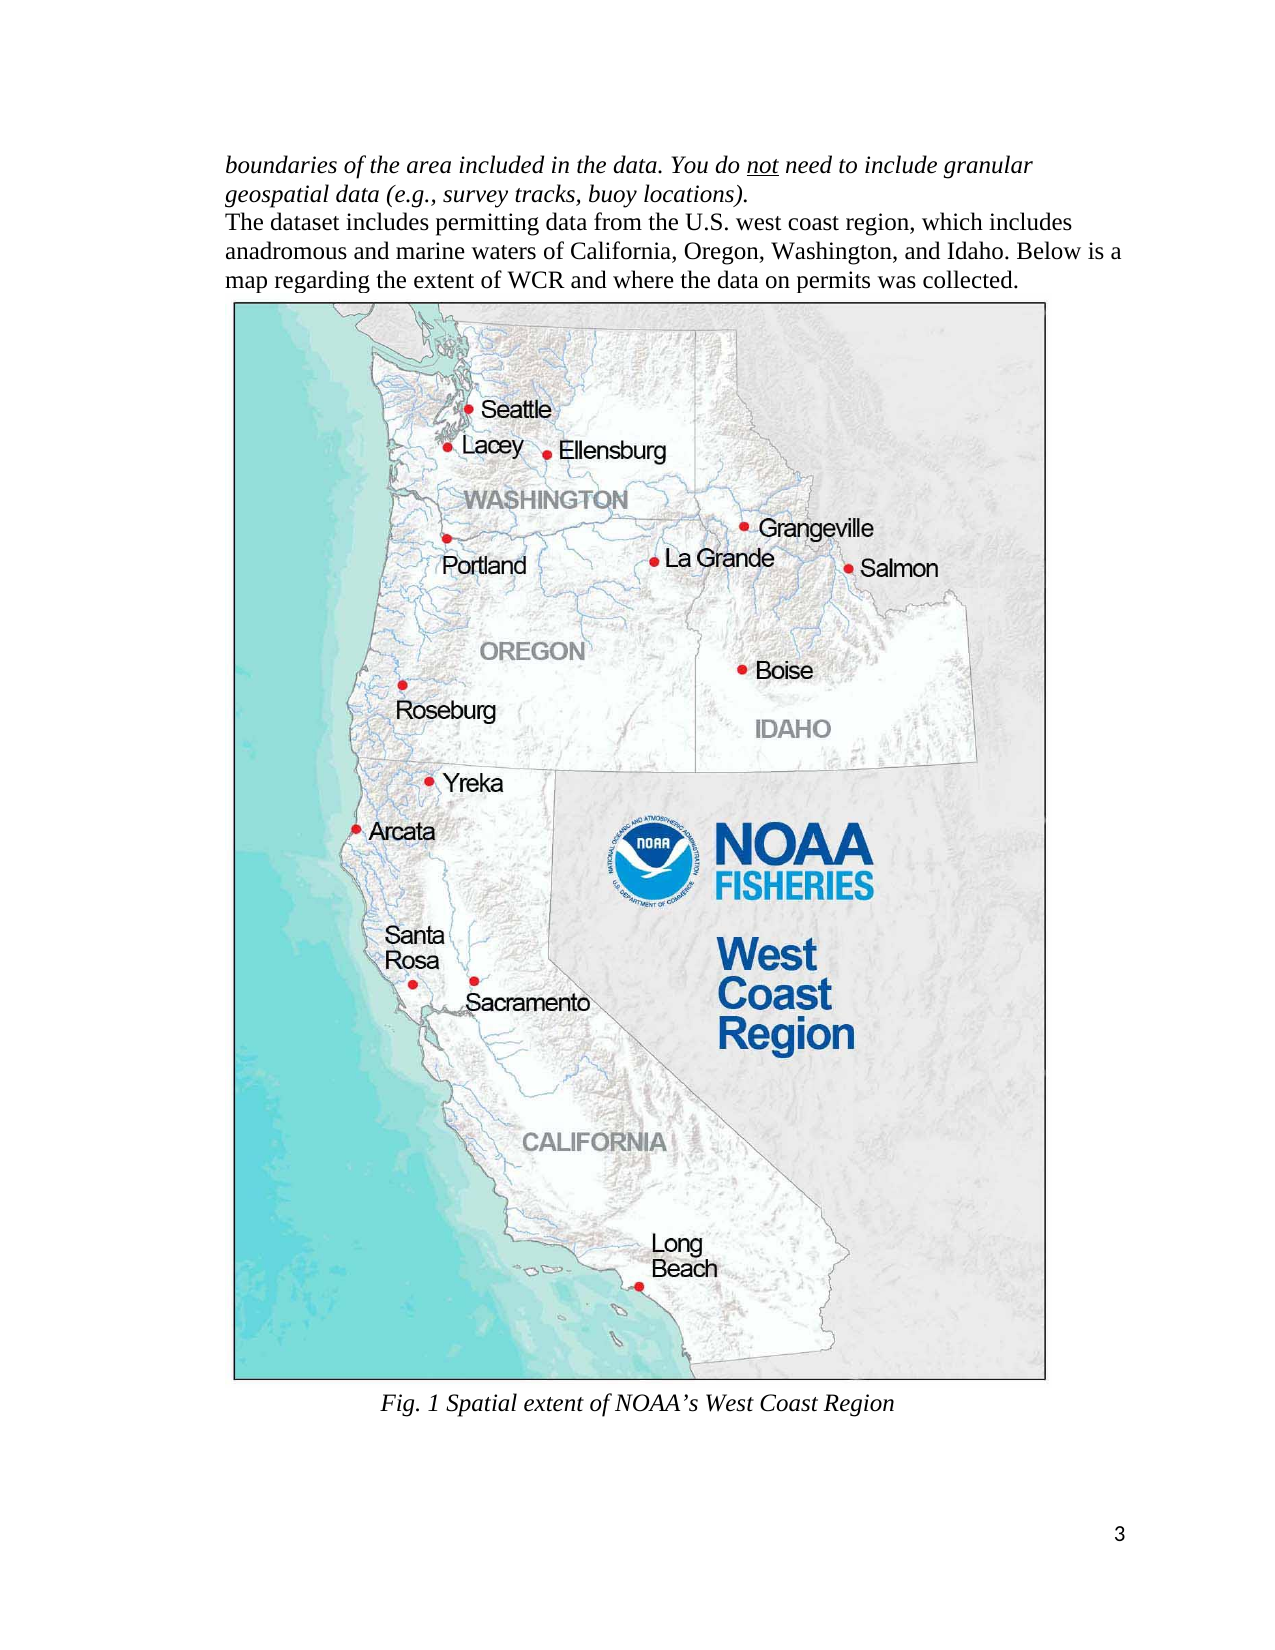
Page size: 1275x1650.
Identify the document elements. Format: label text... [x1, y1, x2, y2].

text The dataset includes permitting data from the U.S. west coast region, which includes anadromous and marine waters of California, Oregon, Washington, and Idaho. Below is a map regarding the extent of WCR and where the data on permits was collected. [225, 207, 1125, 294]
text Fig. 1 Spatial extent of NOAA’s West Coast Region [150, 1388, 1125, 1416]
picture [225, 293, 1053, 1388]
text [225, 150, 1125, 207]
